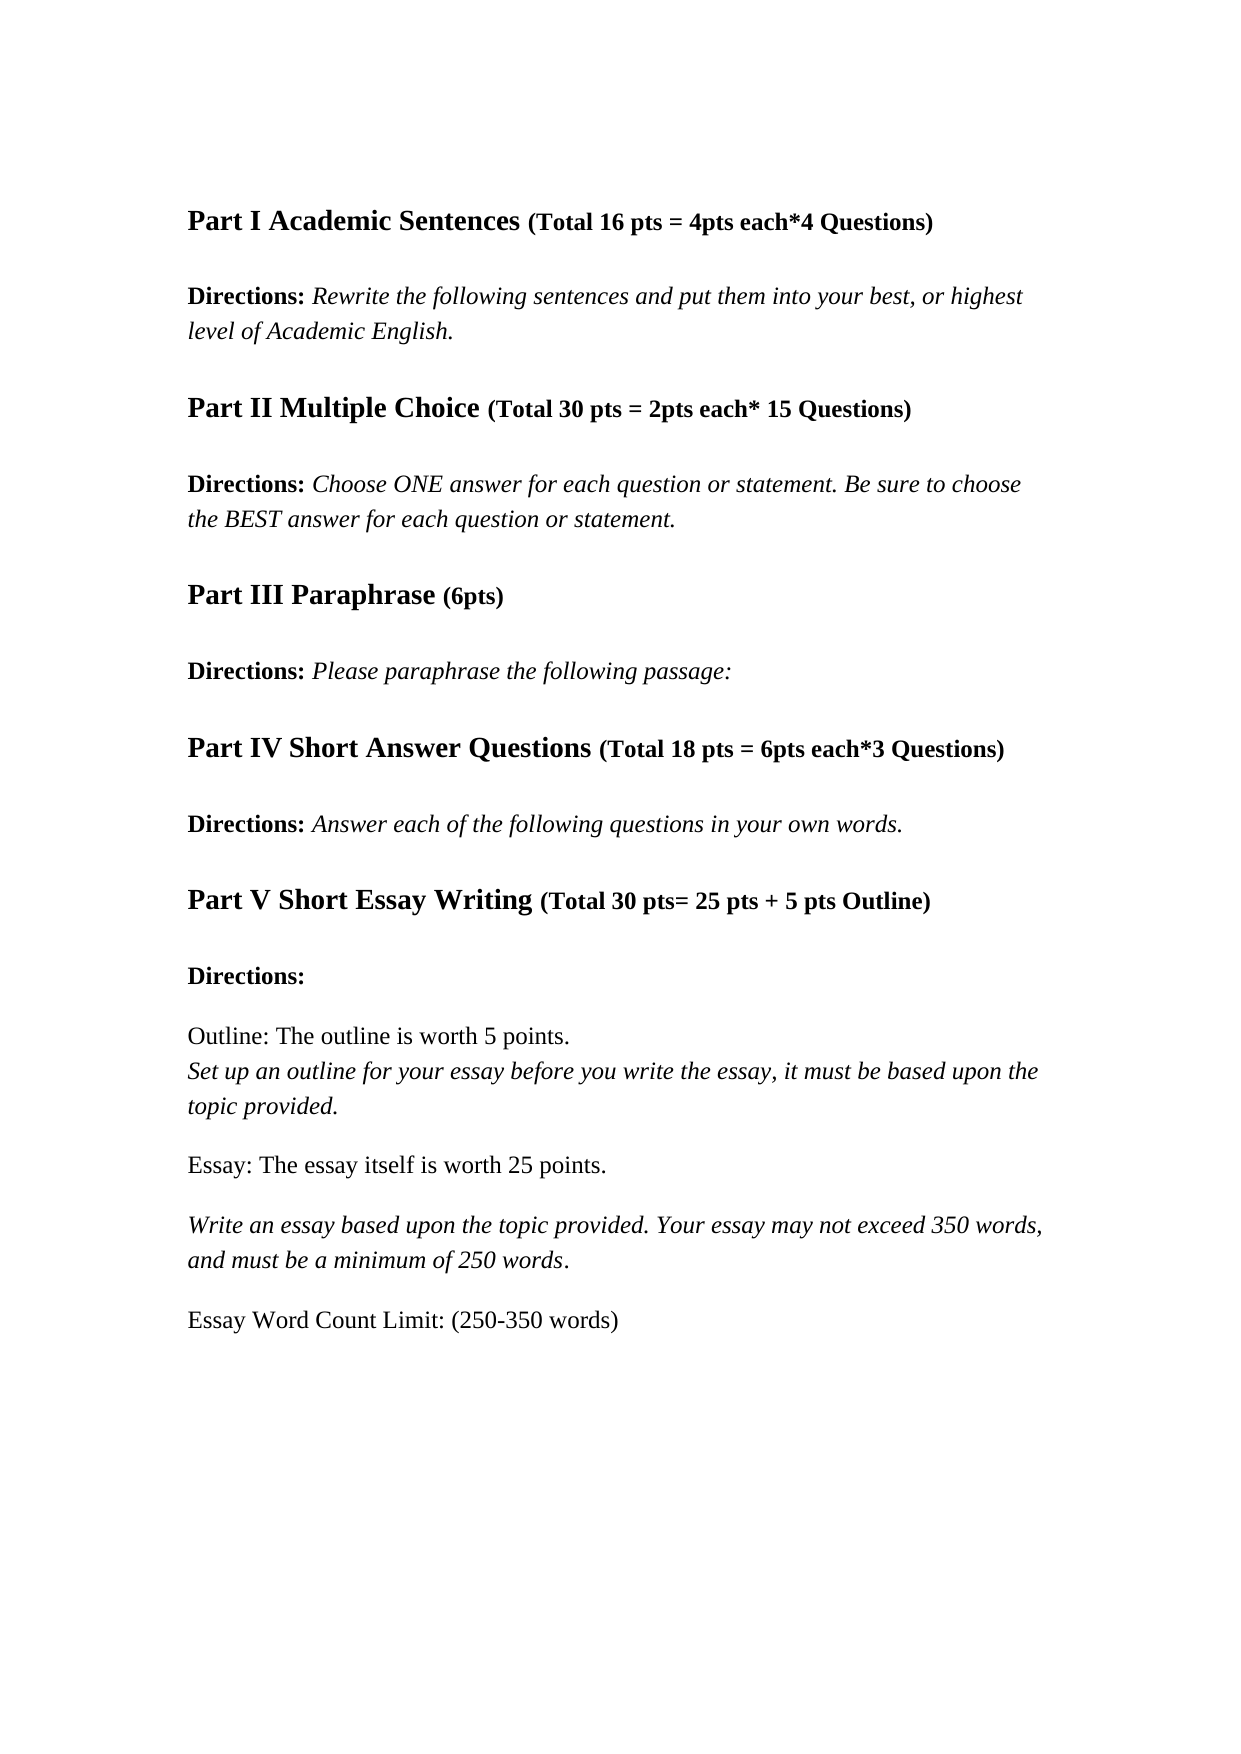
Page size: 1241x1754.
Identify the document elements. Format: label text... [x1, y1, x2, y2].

text Part V Short Essay Writing (Total 30 pts= 25 pts + 5 pts Outline) [187, 867, 1053, 932]
text Part IV Short Answer Questions (Total 18 pts = 6pts each*3 Questions) [187, 714, 1053, 779]
text Directions: Rewrite the following sentences and put them into your best, or highest level of Academic English. [187, 279, 1053, 347]
text Directions: [187, 959, 1053, 992]
text Directions: Choose ONE answer for each question or statement. Be sure to choose the BEST answer for each question or statement. [187, 467, 1053, 534]
text Essay Word Count Limit: (250-350 words) [187, 1303, 1053, 1336]
text Part I Academic Sentences (Total 16 pts = 4pts each*4 Questions) [187, 187, 1053, 252]
text Outline: The outline is worth 5 points. Set up an outline for your essay before you write the essay, it must be based upon the topic provided. [187, 1019, 1053, 1121]
text Essay: The essay itself is worth 25 points. [187, 1149, 1053, 1181]
text Part III Paraphrase (6pts) [187, 562, 1053, 627]
text Part II Multiple Choice (Total 30 pts = 2pts each* 15 Questions) [187, 374, 1053, 439]
text Directions: Please paraphrase the following passage: [187, 654, 1053, 687]
text Directions: Answer each of the following questions in your own words. [187, 807, 1053, 839]
text Write an essay based upon the topic provided. Your essay may not exceed 350 words, and must be a minimum of 250 words. [187, 1208, 1053, 1276]
